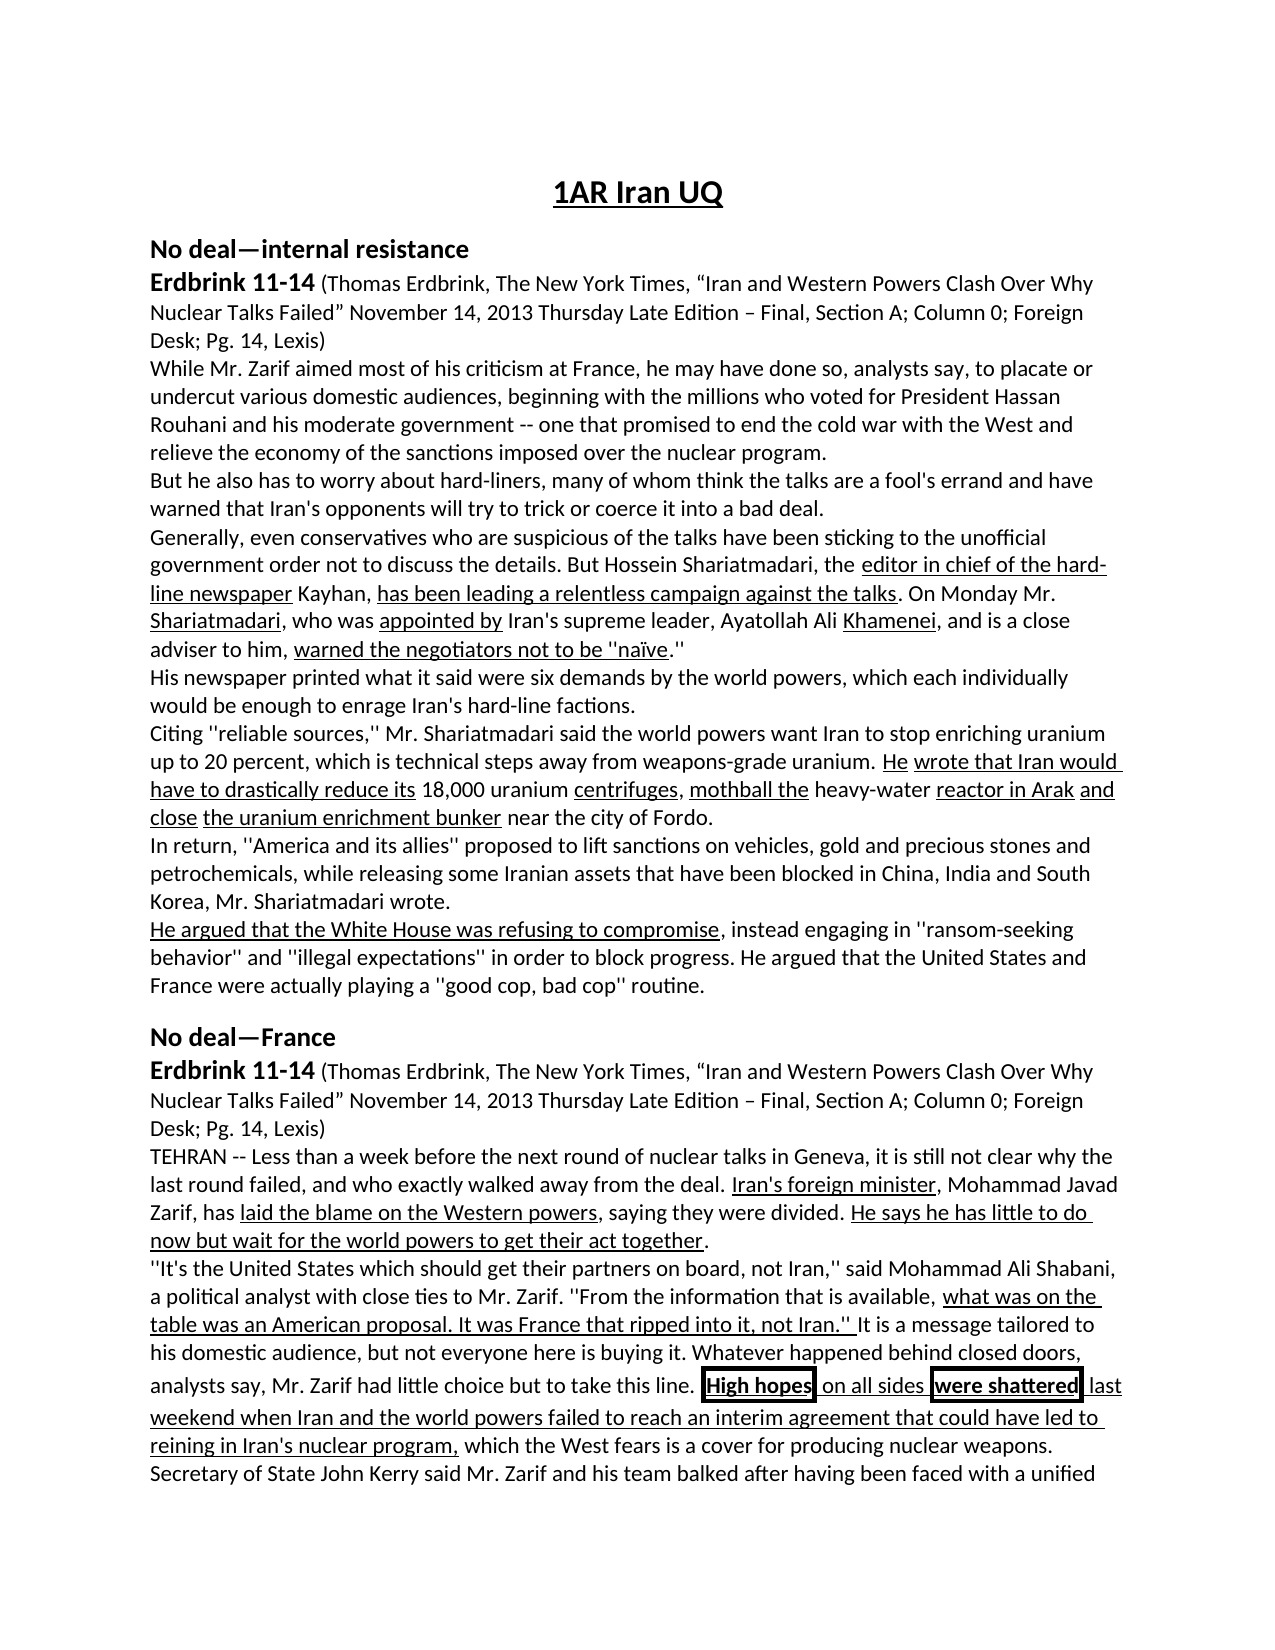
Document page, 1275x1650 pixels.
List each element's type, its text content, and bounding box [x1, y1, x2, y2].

subtitle No deal—France [150, 1020, 1125, 1053]
subtitle 1AR Iran UQ [150, 171, 1125, 212]
text Erdbrink 11-14 (Thomas Erdbrink, The New York Times, “Iran and Western Powers Clash Over Why Nuclear Talks Failed” November 14, 2013 Thursday Late Edition – Final, Section A; Column 0; Foreign Desk; Pg. 14, Lexis) [150, 265, 1125, 354]
subtitle No deal—internal resistance [150, 232, 1125, 265]
text While Mr. Zarif aimed most of his criticism at France, he may have done so, analysts say, to placate or undercut various domestic audiences, beginning with the millions who voted for President Hassan Rouhani and his moderate government -- one that promised to end the cold war with the West and relieve the economy of the sanctions imposed over the nuclear program. [150, 354, 1125, 467]
text But he also has to worry about hard-liners, many of whom think the talks are a fool's errand and have warned that Iran's opponents will try to trick or coerce it into a bad deal. [150, 467, 1125, 523]
text TEHRAN -- Less than a week before the next round of nuclear talks in Geneva, it is still not clear why the last round failed, and who exactly walked away from the deal. Iran's foreign minister, Mohammad Javad Zarif, has laid the blame on the Western powers, saying they were divided. He says he has little to do now but wait for the world powers to get their act together. [150, 1142, 1125, 1254]
text He argued that the White House was refusing to compromise, instead engaging in ''ransom-seeking behavior'' and ''illegal expectations'' in order to block progress. He argued that the United States and France were actually playing a ''good cop, bad cop'' routine. [150, 915, 1125, 999]
text His newspaper printed what it said were six demands by the world powers, which each individually would be enough to enrage Iran's hard-line factions. [150, 663, 1125, 719]
text Citing ''reliable sources,'' Mr. Shariatmadari said the world powers want Iran to stop enriching uranium up to 20 percent, which is technical steps away from weapons-grade uranium. He wrote that Iran would have to drastically reduce its 18,000 uranium centrifuges, mothball the heavy-water reactor in Arak and close the uranium enrichment bunker near the city of Fordo. [150, 719, 1125, 831]
text Generally, even conservatives who are suspicious of the talks have been sticking to the unofficial government order not to discuss the details. But Hossein Shariatmadari, the editor in chief of the hard-line newspaper Kayhan, has been leading a relentless campaign against the talks. On Monday Mr. Shariatmadari, who was appointed by Iran's supreme leader, Ayatollah Ali Khamenei, and is a close adviser to him, warned the negotiators not to be ''naïve.'' [150, 523, 1125, 663]
text In return, ''America and its allies'' proposed to lift sanctions on vehicles, gold and precious stones and petrochemicals, while releasing some Iranian assets that have been blocked in China, India and South Korea, Mr. Shariatmadari wrote. [150, 831, 1125, 915]
text Erdbrink 11-14 (Thomas Erdbrink, The New York Times, “Iran and Western Powers Clash Over Why Nuclear Talks Failed” November 14, 2013 Thursday Late Edition – Final, Section A; Column 0; Foreign Desk; Pg. 14, Lexis) [150, 1053, 1125, 1142]
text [150, 1254, 1125, 1487]
